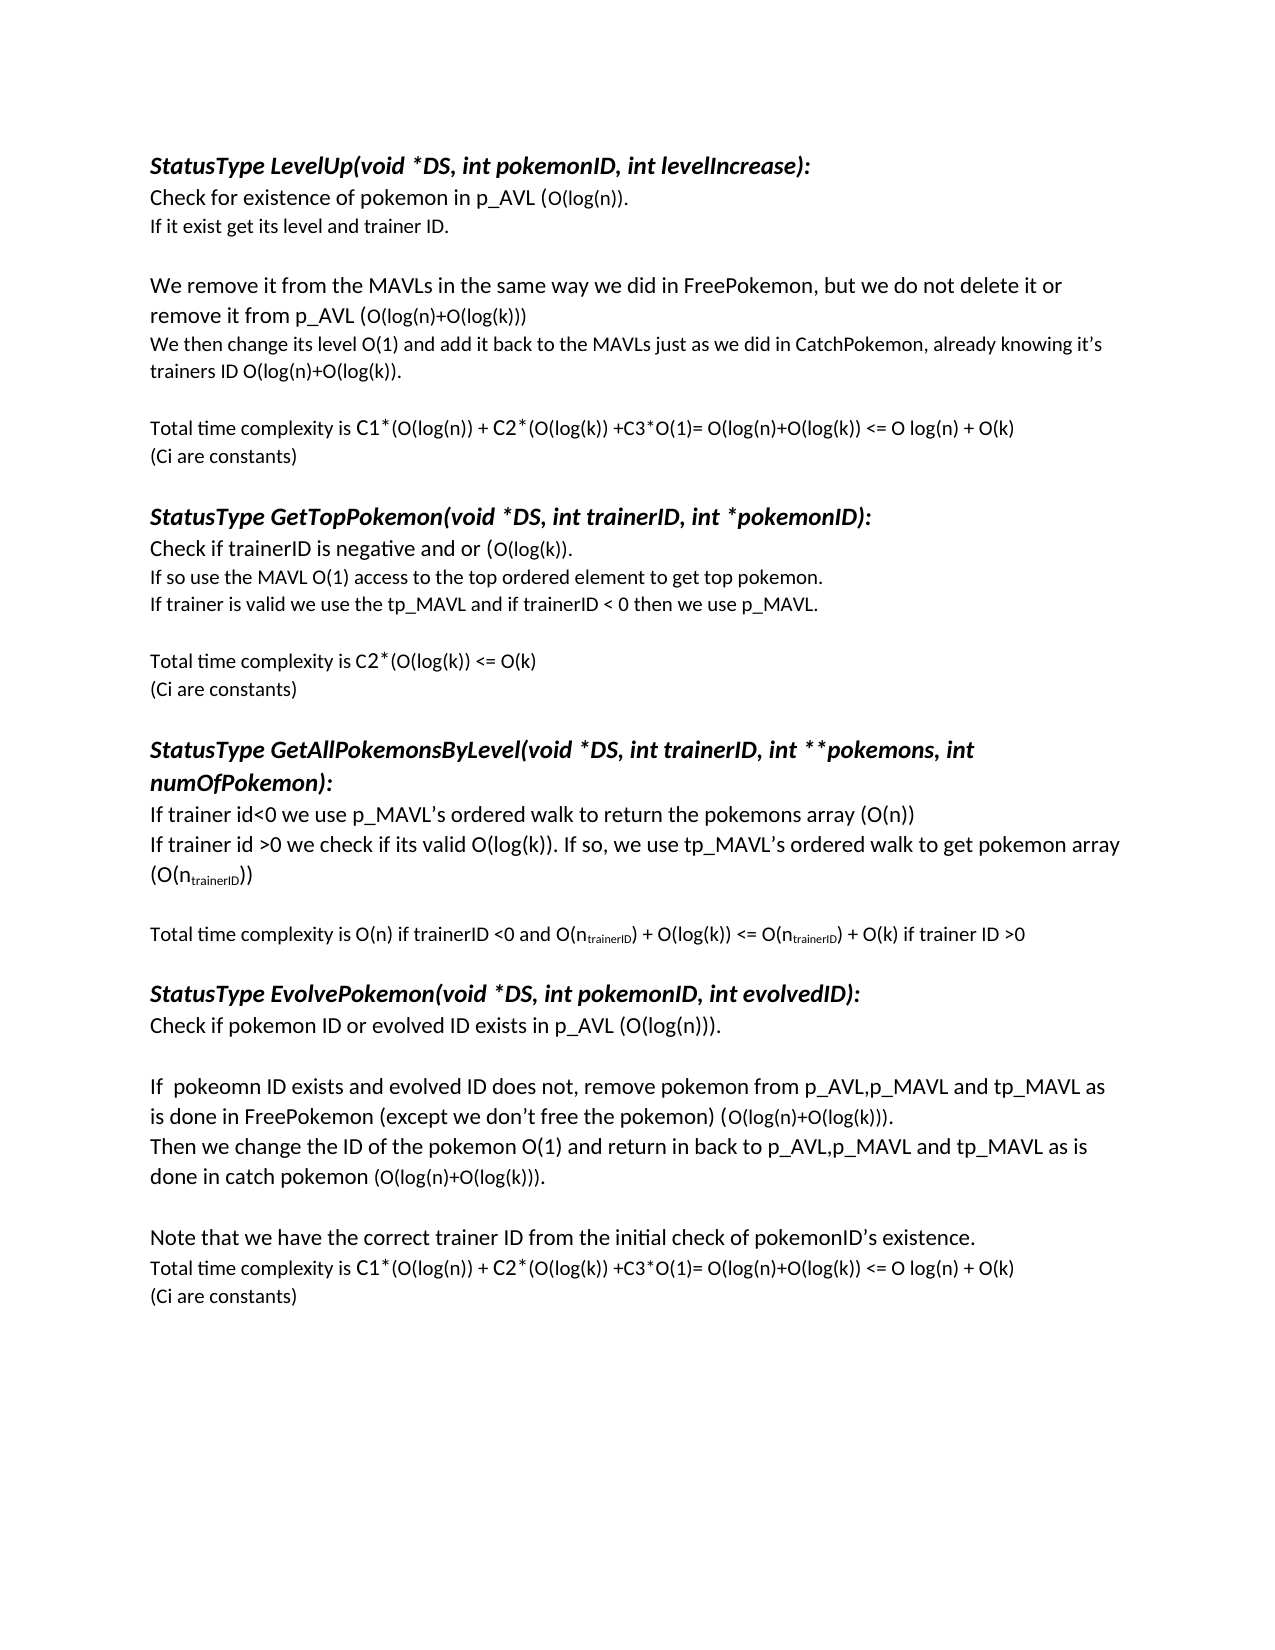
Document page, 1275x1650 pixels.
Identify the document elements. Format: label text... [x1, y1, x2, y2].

text Total time complexity is O(n) if trainerID <0 and O(ntrainerID) + O(log(k)) <= O(ntrainerID) + O(k) if trainer ID >0 [150, 921, 1125, 946]
text Check if trainerID is negative and or (O(log(k)). [150, 534, 1125, 562]
text Then we change the ID of the pokemon O(1) and return in back to p_AVL,p_MAVL and tp_MAVL as is done in catch pokemon (O(log(n)+O(log(k))). [150, 1132, 1125, 1191]
text We then change its level O(1) and add it back to the MAVLs just as we did in CatchPokemon, already knowing it’s trainers ID O(log(n)+O(log(k)). [150, 331, 1125, 384]
text Total time complexity is C2*(O(log(k)) <= O(k) [150, 646, 1125, 674]
text We remove it from the MAVLs in the same way we did in FreePokemon, but we do not delete it or remove it from p_AVL (O(log(n)+O(log(k))) [150, 271, 1125, 329]
text (Ci are constants) [150, 677, 1125, 702]
text If trainer id >0 we check if its valid O(log(k)). If so, we use tp_MAVL’s ordered walk to get pokemon array [150, 830, 1125, 858]
text Note that we have the correct trainer ID from the initial check of pokemonID’s existence. [150, 1223, 1125, 1251]
text Total time complexity is C1*(O(log(n)) + C2*(O(log(k)) +C3*O(1)= O(log(n)+O(log(k)) <= O log(n) + O(k) [150, 413, 1125, 441]
text Check if pokemon ID or evolved ID exists in p_AVL (O(log(n))). [150, 1011, 1125, 1039]
text (O(ntrainerID)) [150, 861, 1125, 888]
text StatusType EvolvePokemon(void *DS, int pokemonID, int evolvedID): [150, 978, 1125, 1009]
text If it exist get its level and trainer ID. [150, 213, 1125, 238]
text Check for existence of pokemon in p_AVL (O(log(n)). [150, 183, 1125, 211]
text (Ci are constants) [150, 1283, 1125, 1309]
text Total time complexity is C1*(O(log(n)) + C2*(O(log(k)) +C3*O(1)= O(log(n)+O(log(k)) <= O log(n) + O(k) [150, 1253, 1125, 1281]
text StatusType LevelUp(void *DS, int pokemonID, int levelIncrease): [150, 150, 1125, 181]
text If trainer is valid we use the tp_MAVL and if trainerID < 0 then we use p_MAVL. [150, 592, 1125, 617]
text If trainer id<0 we use p_MAVL’s ordered walk to return the pokemons array (O(n)) [150, 800, 1125, 828]
text If so use the MAVL O(1) access to the top ordered element to get top pokemon. [150, 564, 1125, 590]
text StatusType GetTopPokemon(void *DS, int trainerID, int *pokemonID): [150, 501, 1125, 532]
text If pokeomn ID exists and evolved ID does not, remove pokemon from p_AVL,p_MAVL and tp_MAVL as is done in FreePokemon (except we don’t free the pokemon) (O(log(n)+O(log(k))). [150, 1072, 1125, 1130]
text (Ci are constants) [150, 443, 1125, 469]
text StatusType GetAllPokemonsByLevel(void *DS, int trainerID, int **pokemons, int numOfPokemon): [150, 734, 1125, 798]
